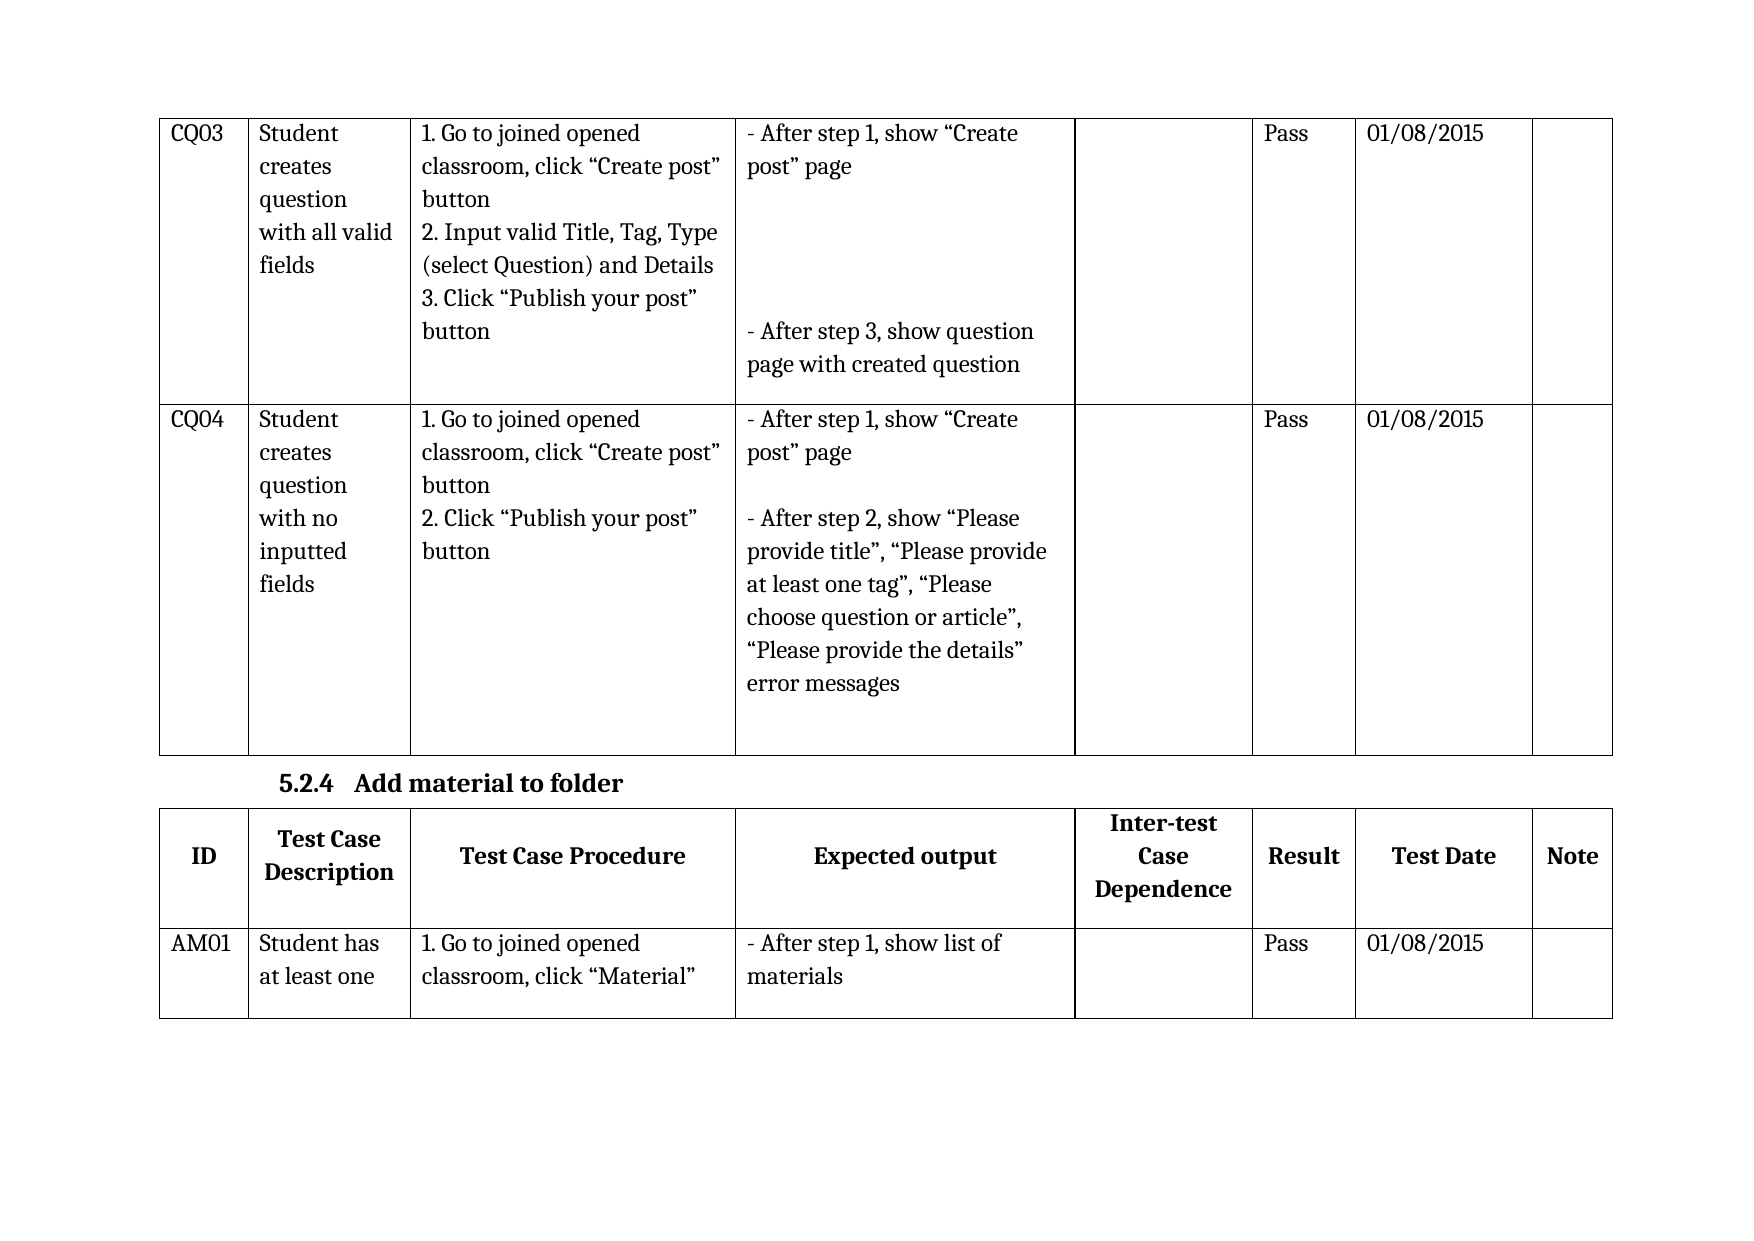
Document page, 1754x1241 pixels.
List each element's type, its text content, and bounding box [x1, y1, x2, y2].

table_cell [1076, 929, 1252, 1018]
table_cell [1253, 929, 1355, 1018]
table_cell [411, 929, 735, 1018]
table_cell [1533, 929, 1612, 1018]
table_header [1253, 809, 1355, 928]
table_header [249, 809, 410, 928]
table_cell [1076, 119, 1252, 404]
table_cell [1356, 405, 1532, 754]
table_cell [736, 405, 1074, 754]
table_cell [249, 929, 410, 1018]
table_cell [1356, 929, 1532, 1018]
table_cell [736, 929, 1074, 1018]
subtitle Add material to folder [279, 768, 1606, 799]
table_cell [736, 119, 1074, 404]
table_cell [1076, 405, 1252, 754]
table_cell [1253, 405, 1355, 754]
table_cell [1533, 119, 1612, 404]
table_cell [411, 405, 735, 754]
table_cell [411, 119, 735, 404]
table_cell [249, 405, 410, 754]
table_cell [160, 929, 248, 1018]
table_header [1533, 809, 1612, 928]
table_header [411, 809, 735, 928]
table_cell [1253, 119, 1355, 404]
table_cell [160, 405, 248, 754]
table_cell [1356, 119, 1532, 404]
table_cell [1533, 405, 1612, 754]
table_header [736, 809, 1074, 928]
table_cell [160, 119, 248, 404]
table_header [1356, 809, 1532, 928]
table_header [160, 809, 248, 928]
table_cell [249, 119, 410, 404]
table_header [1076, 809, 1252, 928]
